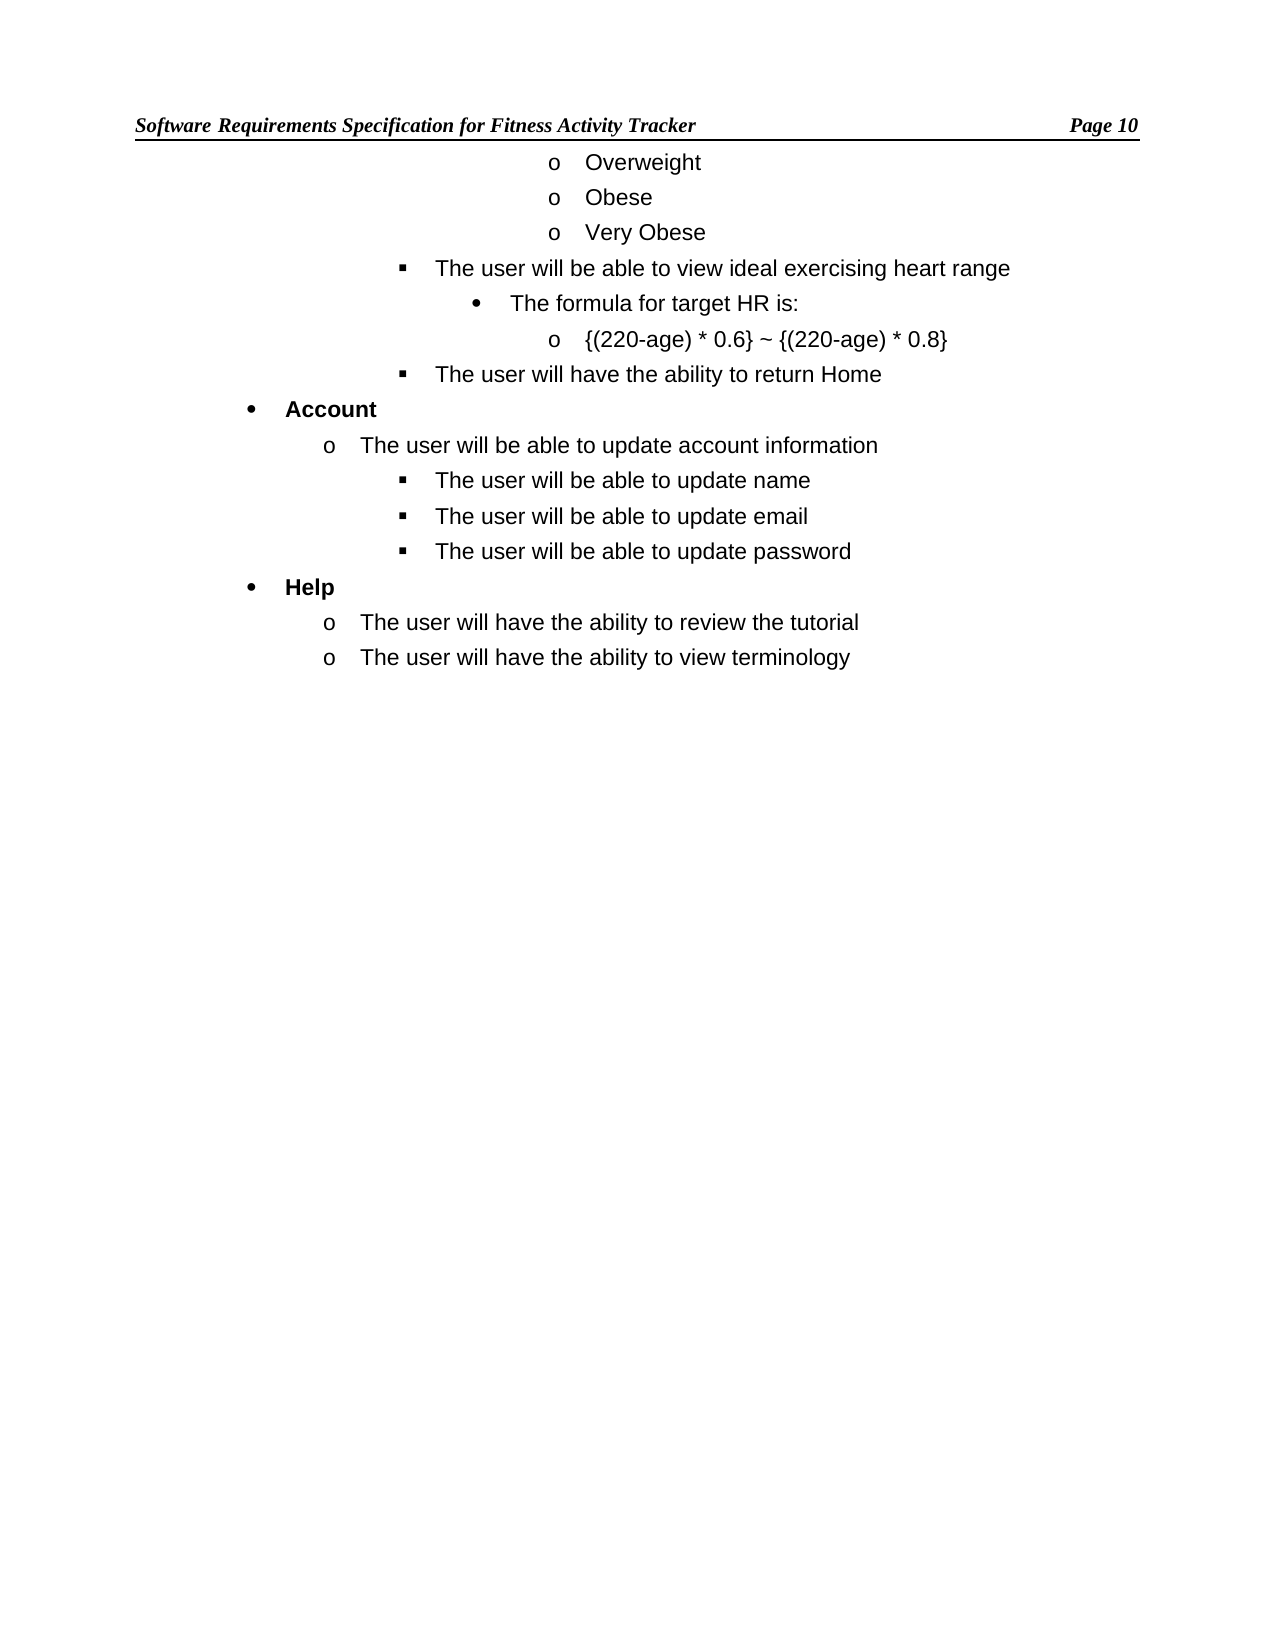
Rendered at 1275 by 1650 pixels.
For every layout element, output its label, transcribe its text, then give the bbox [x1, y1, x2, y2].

list The user will be able to update email [397, 504, 1140, 529]
list The user will have the ability to return Home [397, 362, 1140, 387]
list Very Obese [547, 221, 1140, 246]
list {(220-age) * 0.6} ~ {(220-age) * 0.8} [547, 327, 1140, 352]
list Obese [547, 185, 1140, 210]
list The user will be able to update name [397, 469, 1140, 494]
list The user will be able to update account information [322, 433, 1140, 458]
list Overweight [547, 150, 1140, 175]
list The user will be able to update password [397, 539, 1140, 564]
list The user will have the ability to review the tutorial [322, 610, 1140, 635]
list Account [247, 398, 1140, 423]
list The user will have the ability to view terminology [322, 646, 1140, 671]
list Help [247, 575, 1140, 600]
list The formula for target HR is: [472, 292, 1140, 317]
list The user will be able to view ideal exercising heart range [397, 256, 1140, 281]
